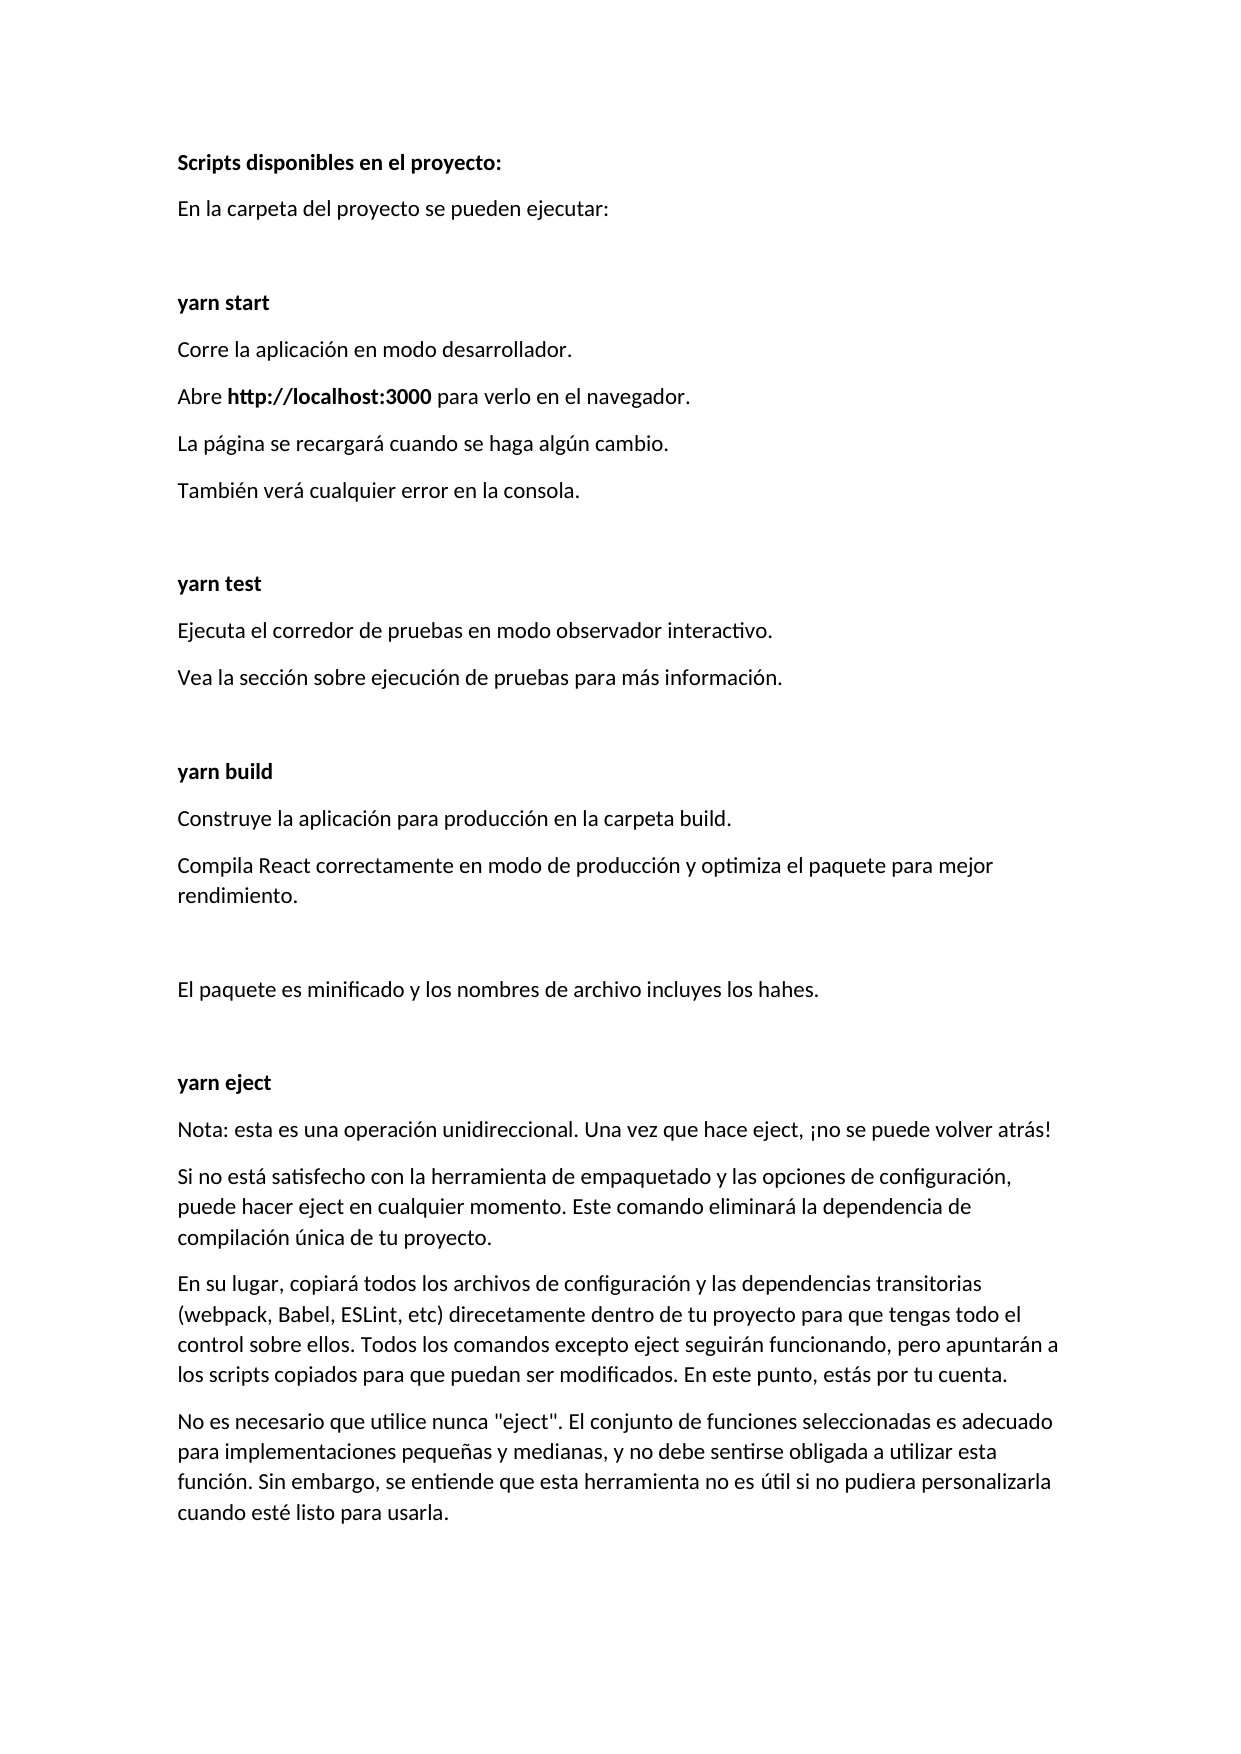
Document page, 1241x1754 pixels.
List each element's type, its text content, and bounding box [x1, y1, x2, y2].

text Compila React correctamente en modo de producción y optimiza el paquete para mejor rendimiento. [177, 851, 1063, 909]
text yarn start [177, 288, 1063, 316]
text No es necesario que utilice nunca "eject". El conjunto de funciones seleccionadas es adecuado para implementaciones pequeñas y medianas, y no debe sentirse obligada a utilizar esta función. Sin embargo, se entiende que esta herramienta no es útil si no pudiera personalizarla cuando esté listo para usarla. [177, 1407, 1063, 1526]
text La página se recargará cuando se haga algún cambio. [177, 429, 1063, 457]
text Vea la sección sobre ejecución de pruebas para más información. [177, 663, 1063, 691]
text Scripts disponibles en el proyecto: [177, 148, 1063, 176]
text En la carpeta del proyecto se pueden ejecutar: [177, 194, 1063, 222]
text yarn eject [177, 1068, 1063, 1096]
text También verá cualquier error en la consola. [177, 476, 1063, 504]
text En su lugar, copiará todos los archivos de configuración y las dependencias transitorias (webpack, Babel, ESLint, etc) direcetamente dentro de tu proyecto para que tengas todo el control sobre ellos. Todos los comandos excepto eject seguirán funcionando, pero apuntarán a los scripts copiados para que puedan ser modificados. En este punto, estás por tu cuenta. [177, 1269, 1063, 1388]
text Ejecuta el corredor de pruebas en modo observador interactivo. [177, 616, 1063, 644]
text Nota: esta es una operación unidireccional. Una vez que hace eject, ¡no se puede volver atrás! [177, 1115, 1063, 1143]
text yarn test [177, 569, 1063, 597]
text Construye la aplicación para producción en la carpeta build. [177, 804, 1063, 832]
text yarn build [177, 757, 1063, 785]
text El paquete es minificado y los nombres de archivo incluyes los hahes. [177, 975, 1063, 1003]
text Si no está satisfecho con la herramienta de empaquetado y las opciones de configuración, puede hacer eject en cualquier momento. Este comando eliminará la dependencia de compilación única de tu proyecto. [177, 1162, 1063, 1251]
text Corre la aplicación en modo desarrollador. [177, 335, 1063, 363]
text Abre http://localhost:3000 para verlo en el navegador. [177, 382, 1063, 410]
